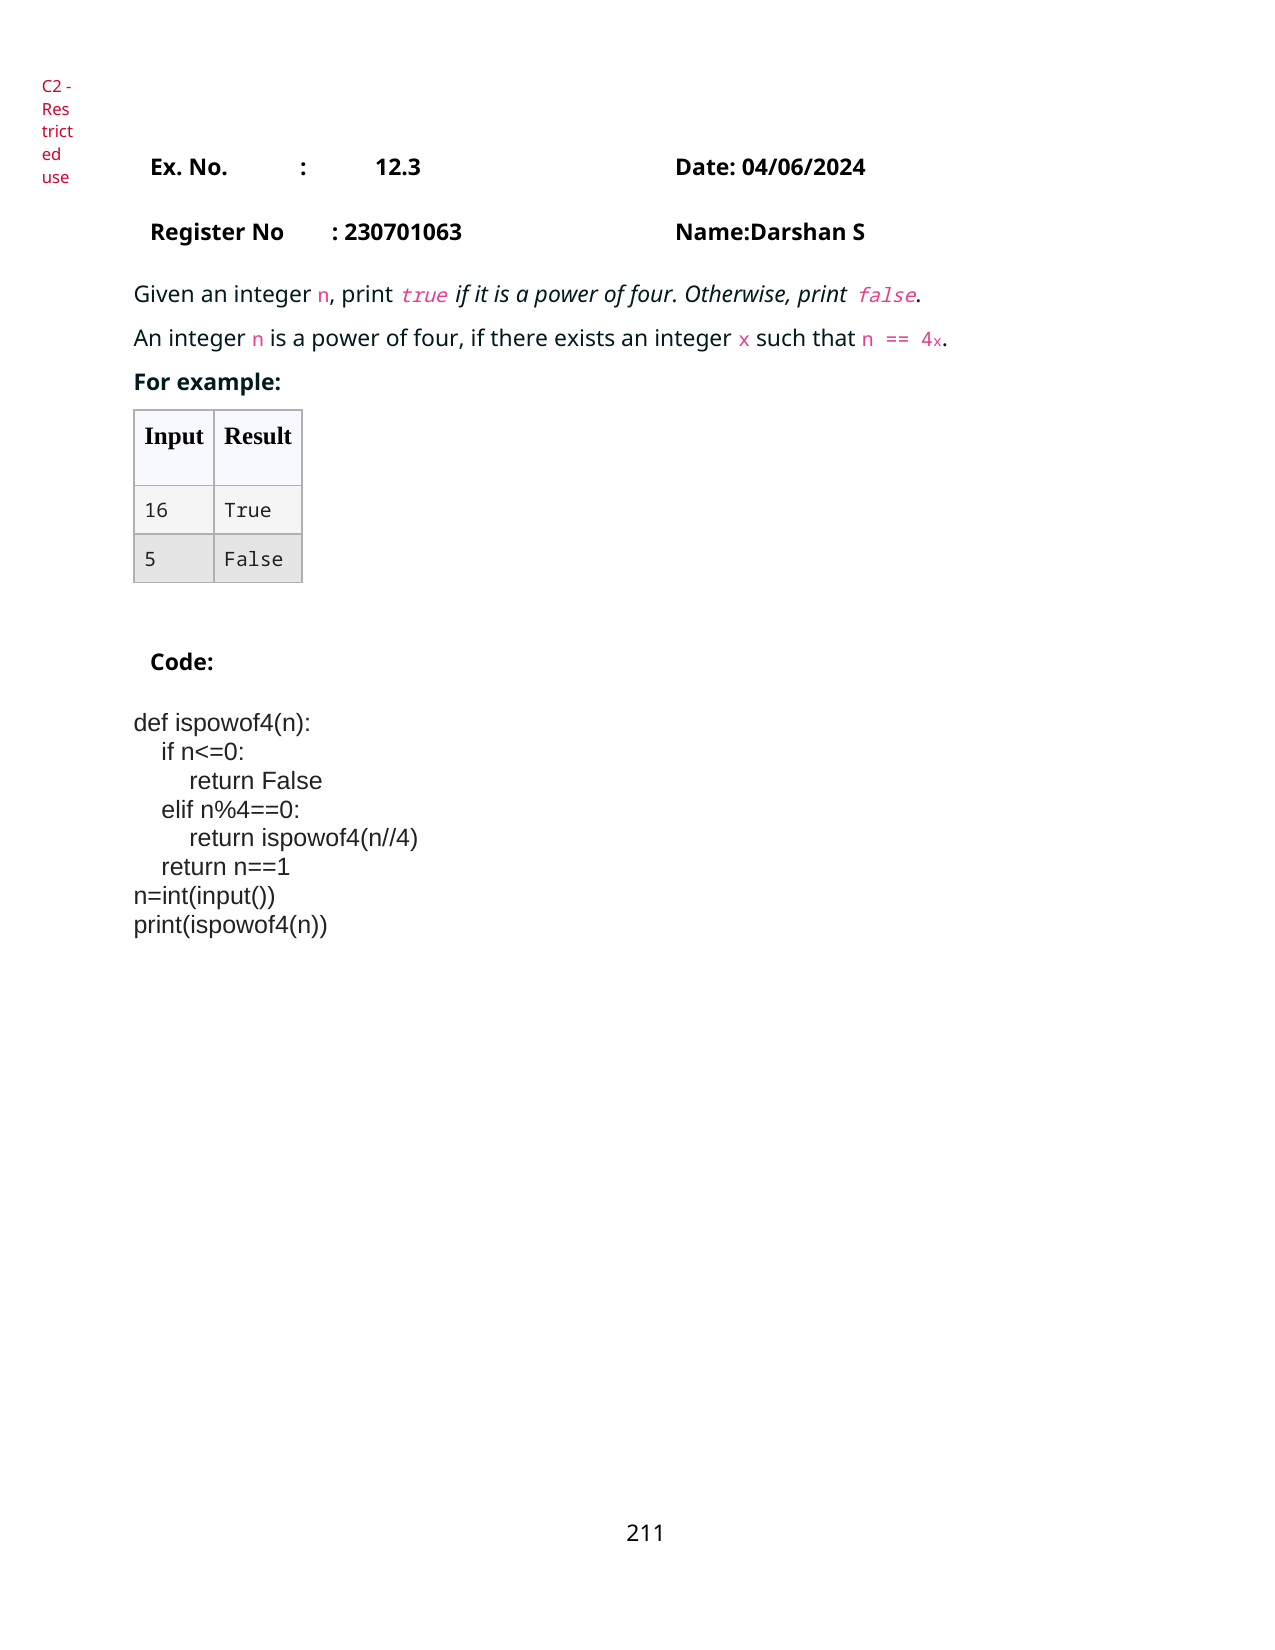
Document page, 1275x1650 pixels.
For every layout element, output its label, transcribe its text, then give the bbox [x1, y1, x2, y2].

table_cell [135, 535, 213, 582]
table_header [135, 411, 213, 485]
text if n<=0: [133, 737, 1158, 766]
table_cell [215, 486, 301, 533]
text Ex. No. : 12.3 Date: 04/06/2024 [150, 151, 1158, 182]
text Register No : 230701063 Name:Darshan S [150, 216, 1158, 247]
text return False [133, 766, 1158, 794]
text n=int(input()) [133, 881, 1158, 909]
text elif n%4==0: [133, 794, 1158, 823]
text For example: [133, 366, 1158, 397]
text Given an integer n, print true if it is a power of four. Otherwise, print false. [133, 278, 1158, 309]
text An integer n is a power of four, if there exists an integer x such that n == 4x. [133, 322, 1158, 353]
text return n==1 [133, 852, 1158, 881]
text return ispowof4(n//4) [133, 823, 1158, 852]
text print(ispowof4(n)) [133, 909, 1158, 938]
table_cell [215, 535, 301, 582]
text Code: [150, 646, 1158, 677]
text def ispowof4(n): [133, 708, 1158, 737]
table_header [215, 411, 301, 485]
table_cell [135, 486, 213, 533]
